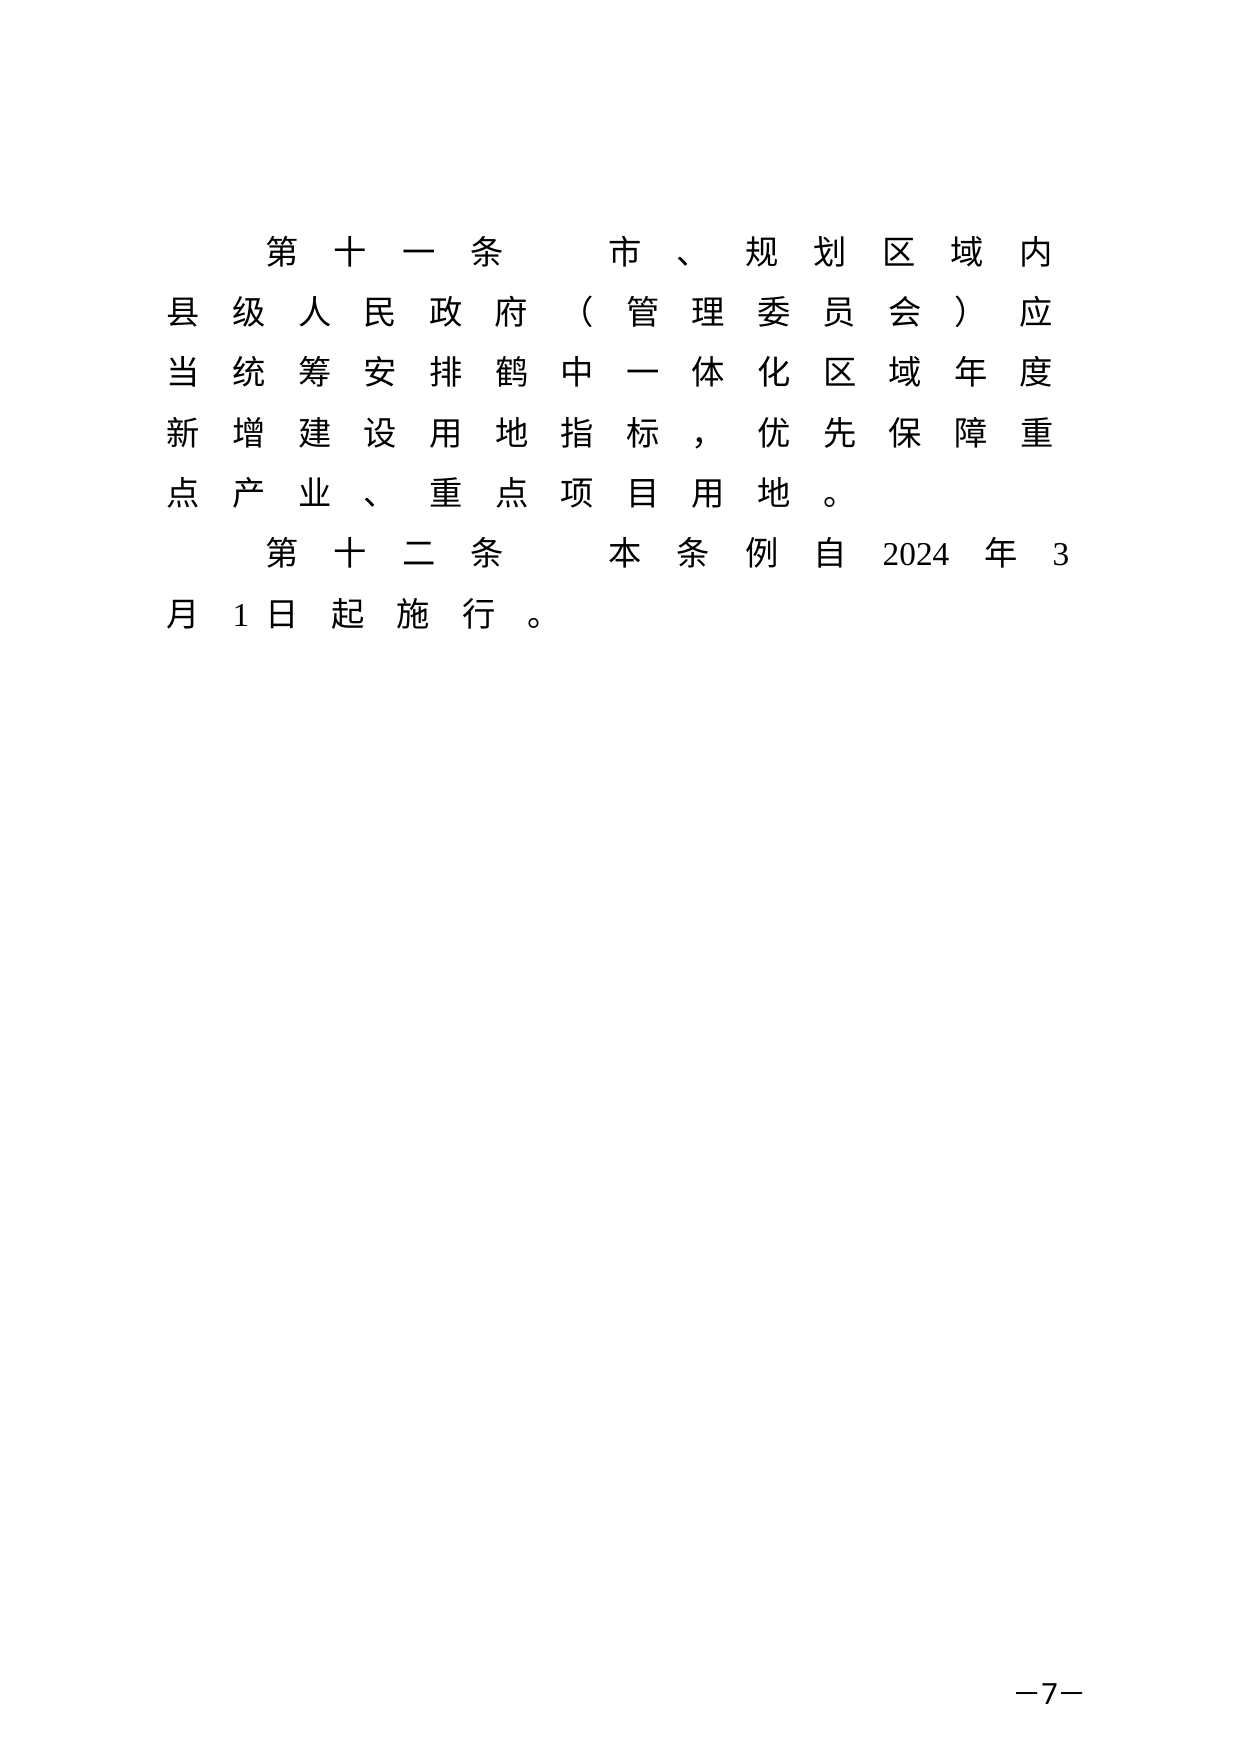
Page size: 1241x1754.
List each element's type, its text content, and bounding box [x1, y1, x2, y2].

text 第十二条 本条例自2024年3月1日起施行。 [167, 521, 1085, 642]
text 第十一条 市、规划区域内县级人民政府（管理委员会）应当统筹安排鹤中一体化区域年度新增建设用地指标，优先保障重点产业、重点项目用地。 [167, 219, 1085, 521]
